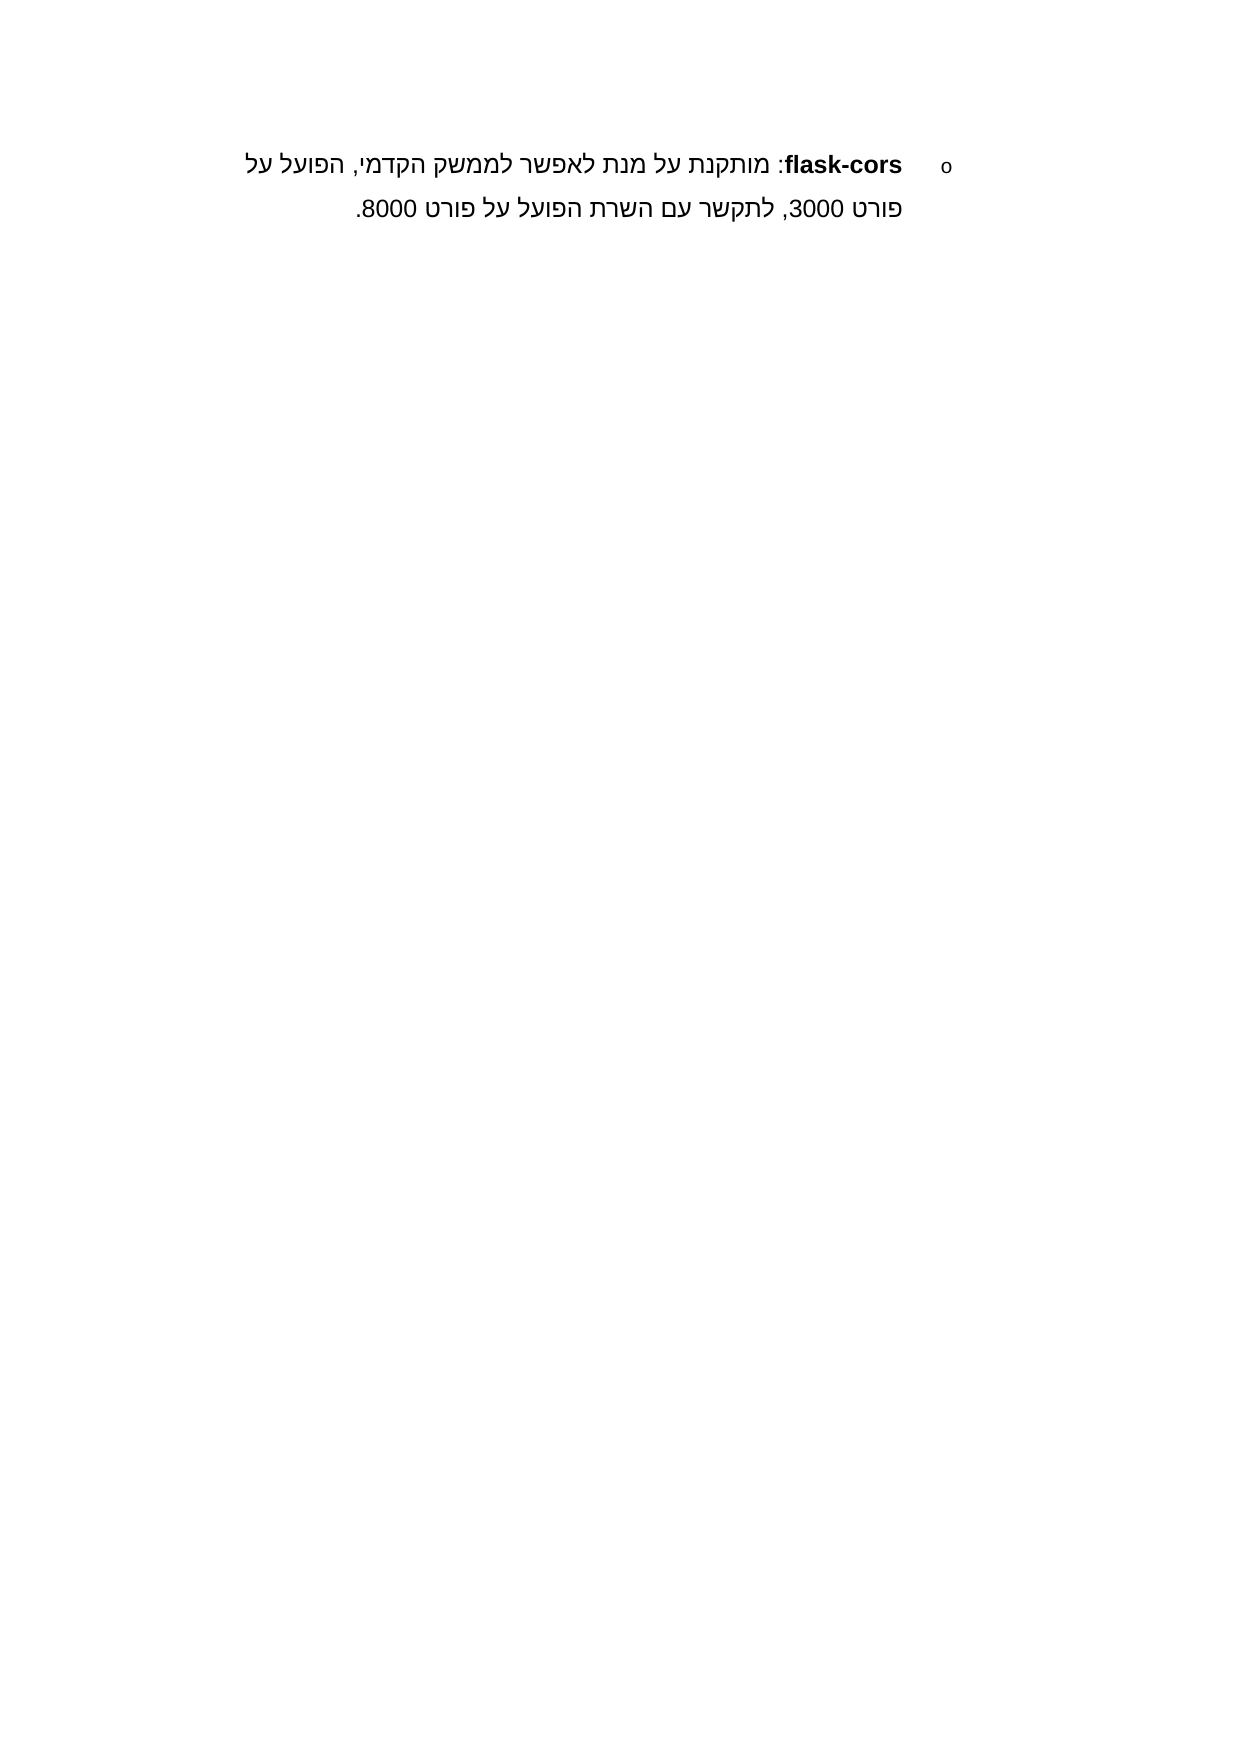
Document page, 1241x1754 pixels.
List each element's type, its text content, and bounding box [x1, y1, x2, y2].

list flask-cors: מותקנת על מנת לאפשר לממשק הקדמי, הפועל על פורט 3000, לתקשר עם השרת הפועל על פורט 8000. [187, 150, 940, 223]
